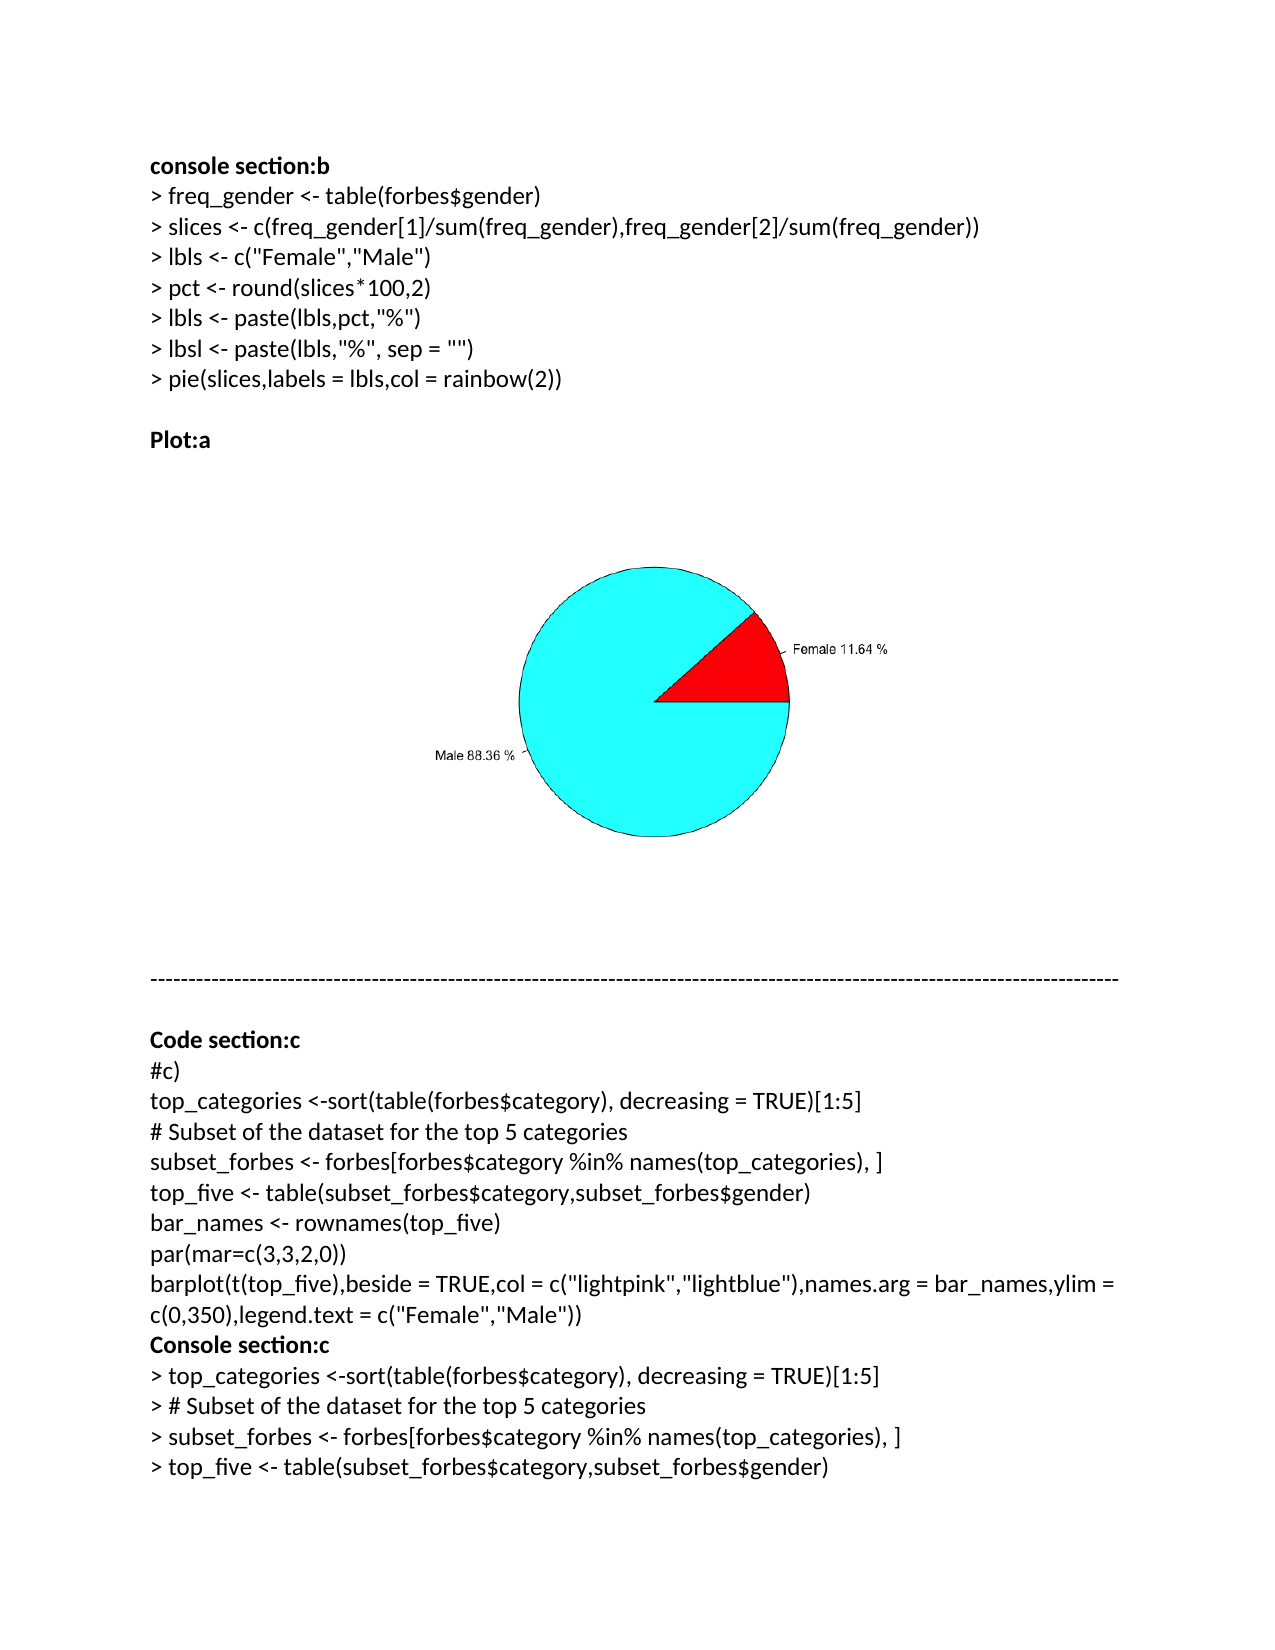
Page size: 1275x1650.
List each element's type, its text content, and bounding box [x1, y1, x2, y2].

text > pct <- round(slices*100,2) [150, 272, 1125, 303]
text > # Subset of the dataset for the top 5 categories [150, 1391, 1125, 1421]
text Plot:a [150, 425, 1125, 455]
text Code section:c [150, 1024, 1125, 1055]
text par(mar=c(3,3,2,0)) [150, 1238, 1125, 1268]
text top_five <- table(subset_forbes$category,subset_forbes$gender) [150, 1177, 1125, 1207]
text > slices <- c(freq_gender[1]/sum(freq_gender),freq_gender[2]/sum(freq_gender)) [150, 211, 1125, 242]
text > lbsl <- paste(lbls,"%", sep = "") [150, 333, 1125, 364]
text > lbls <- c("Female","Male") [150, 242, 1125, 272]
text > pie(slices,labels = lbls,col = rainbow(2)) [150, 364, 1125, 394]
text bar_names <- rownames(top_five) [150, 1207, 1125, 1238]
text > subset_forbes <- forbes[forbes$category %in% names(top_categories), ] [150, 1421, 1125, 1452]
text # Subset of the dataset for the top 5 categories [150, 1116, 1125, 1146]
text barplot(t(top_five),beside = TRUE,col = c("lightpink","lightblue"),names.arg = bar_names,ylim = c(0,350),legend.text = c("Female","Male")) [150, 1268, 1125, 1329]
text ------------------------------------------------------------------------------------------------------------------------------- [150, 964, 1125, 994]
text > top_five <- table(subset_forbes$category,subset_forbes$gender) [150, 1452, 1125, 1482]
text > top_categories <-sort(table(forbes$category), decreasing = TRUE)[1:5] [150, 1360, 1125, 1391]
text #c) [150, 1055, 1125, 1085]
text subset_forbes <- forbes[forbes$category %in% names(top_categories), ] [150, 1146, 1125, 1177]
text Console section:c [150, 1329, 1125, 1360]
text top_categories <-sort(table(forbes$category), decreasing = TRUE)[1:5] [150, 1085, 1125, 1116]
text console section:b [150, 150, 1125, 181]
picture [150, 455, 1125, 964]
text > freq_gender <- table(forbes$gender) [150, 181, 1125, 211]
text > lbls <- paste(lbls,pct,"%") [150, 303, 1125, 333]
